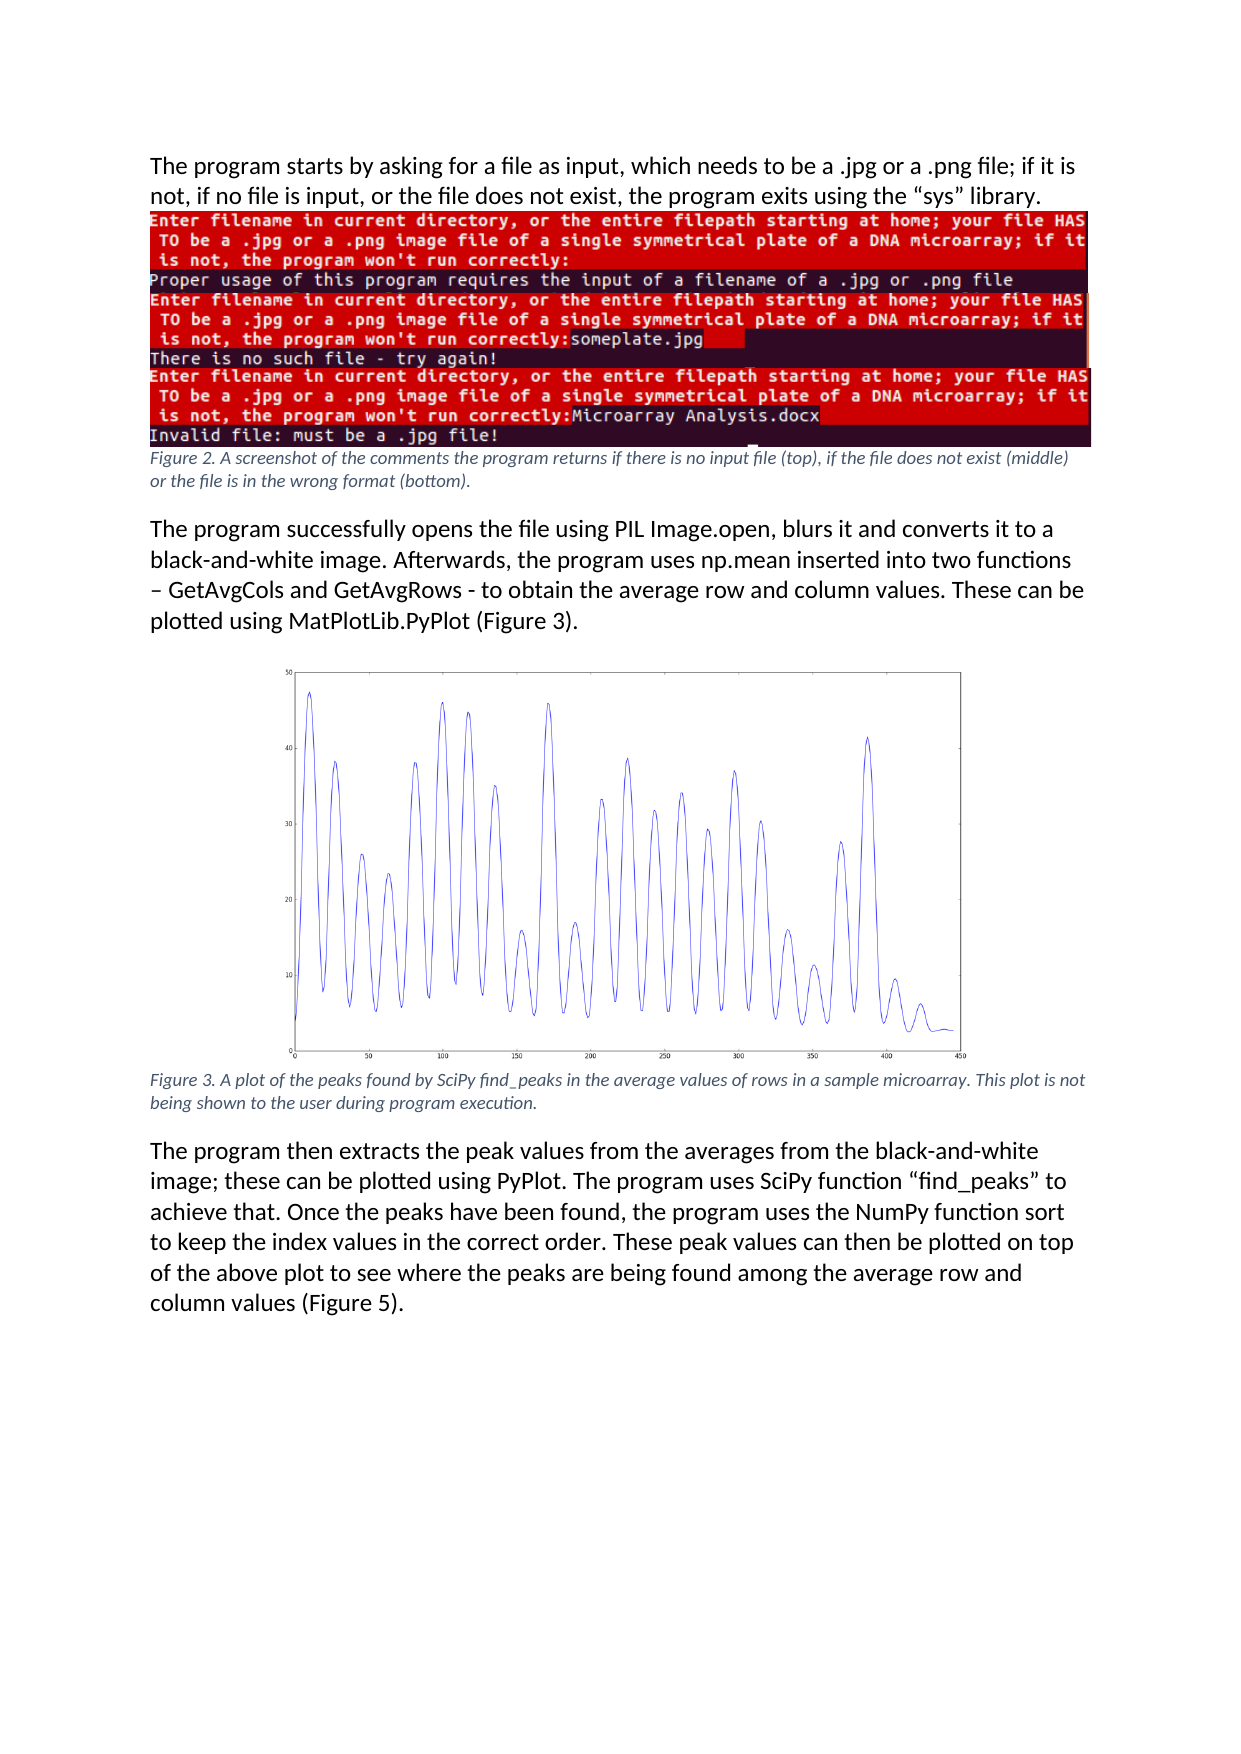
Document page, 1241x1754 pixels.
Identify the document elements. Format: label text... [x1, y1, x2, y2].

text Figure 2. A screenshot of the comments the program returns if there is no input file (top), if the file does not exist (middle) or the file is in the wrong format (bottom). [150, 447, 1090, 492]
text The program successfully opens the file using PIL Image.open, blurs it and converts it to a black-and-white image. Afterwards, the program uses np.mean inserted into two functions – GetAvgCols and GetAvgRows - to obtain the average row and column values. These can be plotted using MatPlotLib.PyPlot (Figure 3). [150, 513, 1090, 635]
text Figure 3. A plot of the peaks found by SciPy find_peaks in the average values of rows in a sample microarray. This plot is not being shown to the user during program execution. [150, 1068, 1090, 1114]
picture [268, 665, 972, 1069]
picture [150, 211, 1092, 447]
text The program then extracts the peak values from the averages from the black-and-white image; these can be plotted using PyPlot. The program uses SciPy function “find_peaks” to achieve that. Once the peaks have been found, the program uses the NumPy function sort to keep the index values in the correct order. These peak values can then be plotted on top of the above plot to see where the peaks are being found among the average row and column values (Figure 5). [150, 1135, 1090, 1318]
text The program starts by asking for a file as input, which needs to be a .jpg or a .png file; if it is not, if no file is input, or the file does not exist, the program exits using the “sys” library. [150, 150, 1090, 211]
